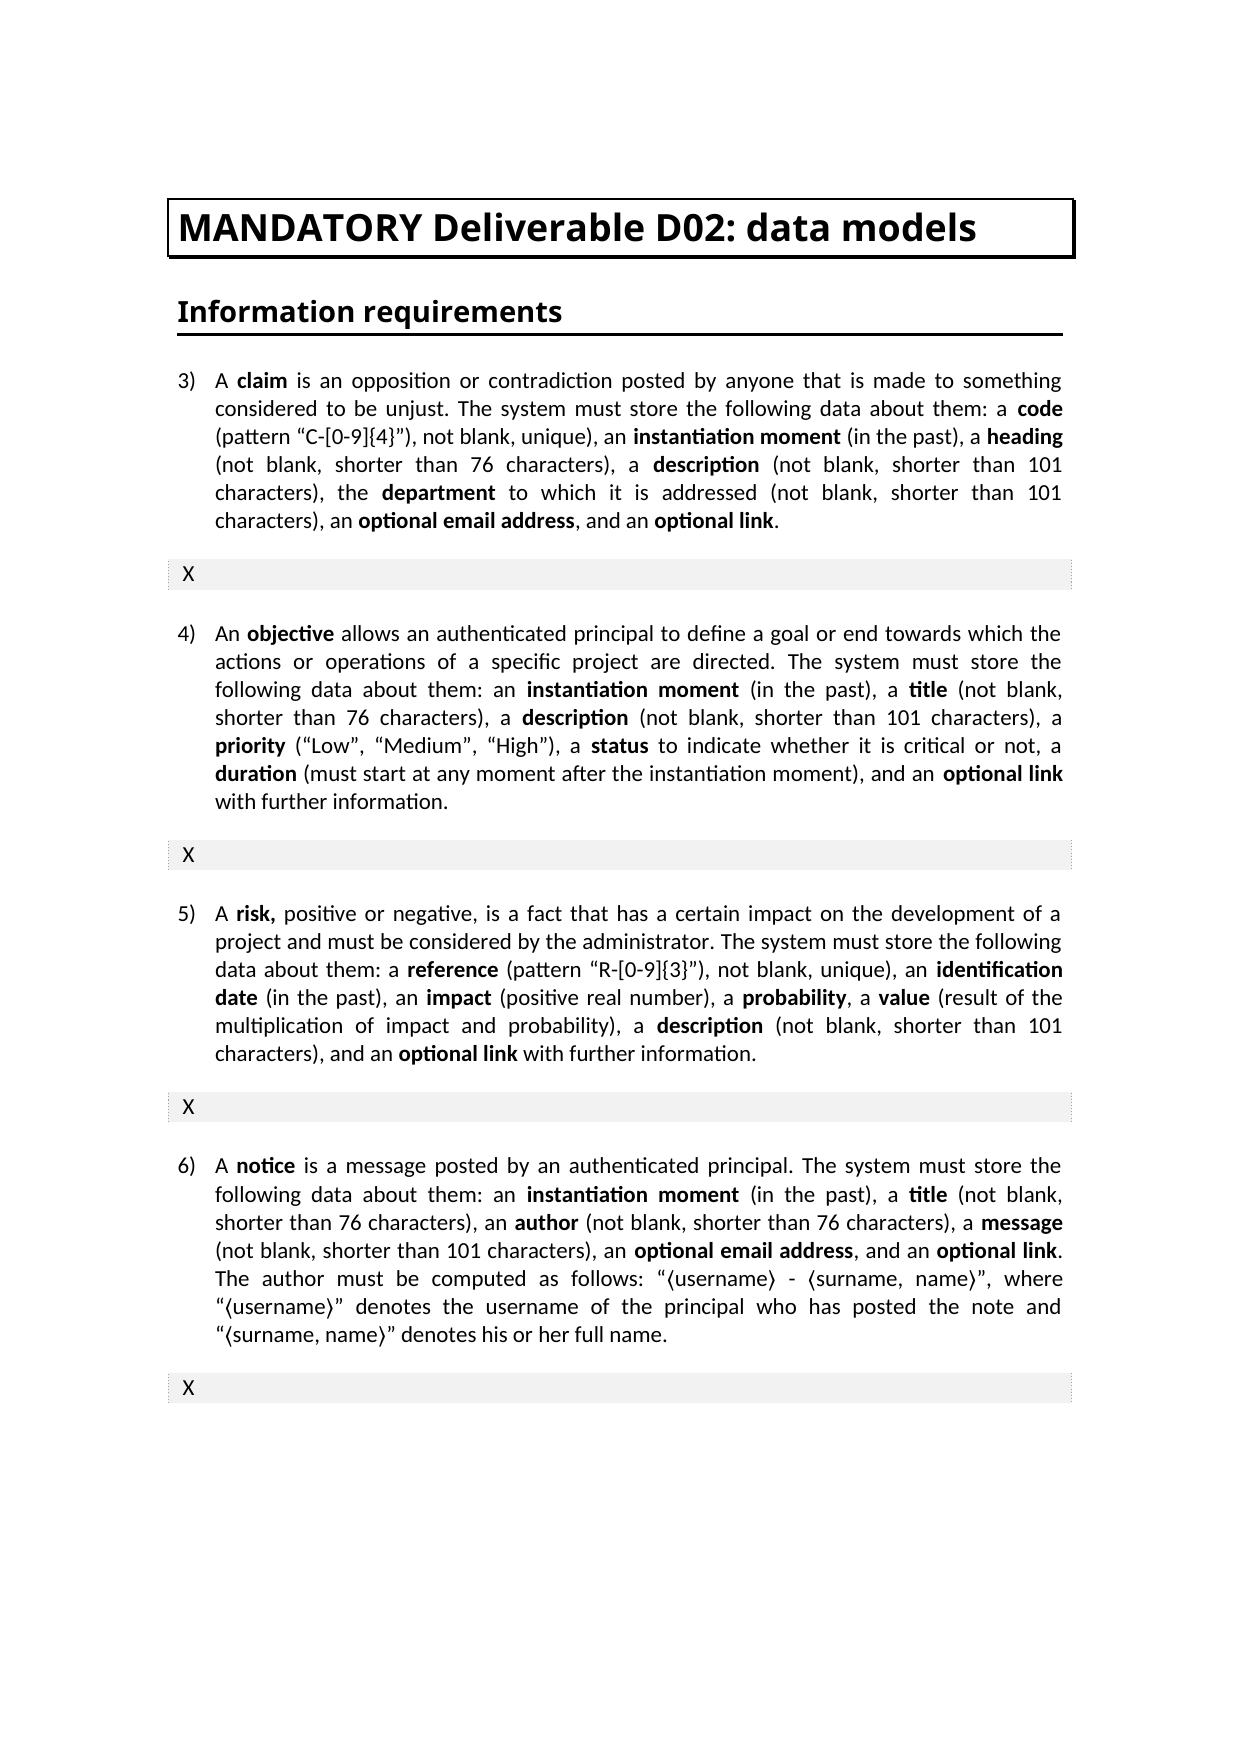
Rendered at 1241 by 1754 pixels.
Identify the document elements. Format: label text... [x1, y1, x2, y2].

list A risk, positive or negative, is a fact that has a certain impact on the development of a project and must be considered by the administrator. The system must store the following data about them: a reference (pattern “R-[0-9]{3}”), not blank, unique), an identification date (in the past), an impact (positive real number), a probability, a value (result of the multiplication of impact and probability), a description (not blank, shorter than 101 characters), and an optional link with further information. [177, 899, 1063, 1067]
list An objective allows an authenticated principal to define a goal or end towards which the actions or operations of a specific project are directed. The system must store the following data about them: an instantiation moment (in the past), a title (not blank, shorter than 76 characters), a description (not blank, shorter than 101 characters), a priority (“Low”, “Medium”, “High”), a status to indicate whether it is critical or not, a duration (must start at any moment after the instantiation moment), and an optional link with further information. [177, 619, 1063, 815]
list A notice is a message posted by an authenticated principal. The system must store the following data about them: an instantiation moment (in the past), a title (not blank, shorter than 76 characters), an author (not blank, shorter than 76 characters), a message (not blank, shorter than 101 characters), an optional email address, and an optional link. The author must be computed as follows: “〈username〉 - 〈surname, name〉”, where “〈username〉” denotes the username of the principal who has posted the note and “〈surname, name〉” denotes his or her full name. [177, 1152, 1063, 1348]
list A claim is an opposition or contradiction posted by anyone that is made to something considered to be unjust. The system must store the following data about them: a code (pattern “C-[0-9]{4}”), not blank, unique), an instantiation moment (in the past), a heading (not blank, shorter than 76 characters), a description (not blank, shorter than 101 characters), the department to which it is addressed (not blank, shorter than 101 characters), an optional email address, and an optional link. [177, 366, 1063, 534]
subtitle MANDATORY Deliverable D02: data models [169, 200, 1072, 255]
subtitle Information requirements [177, 292, 1063, 333]
text X [168, 559, 1072, 590]
text X [168, 1092, 1072, 1122]
text X [168, 1373, 1072, 1403]
text X [168, 840, 1072, 870]
